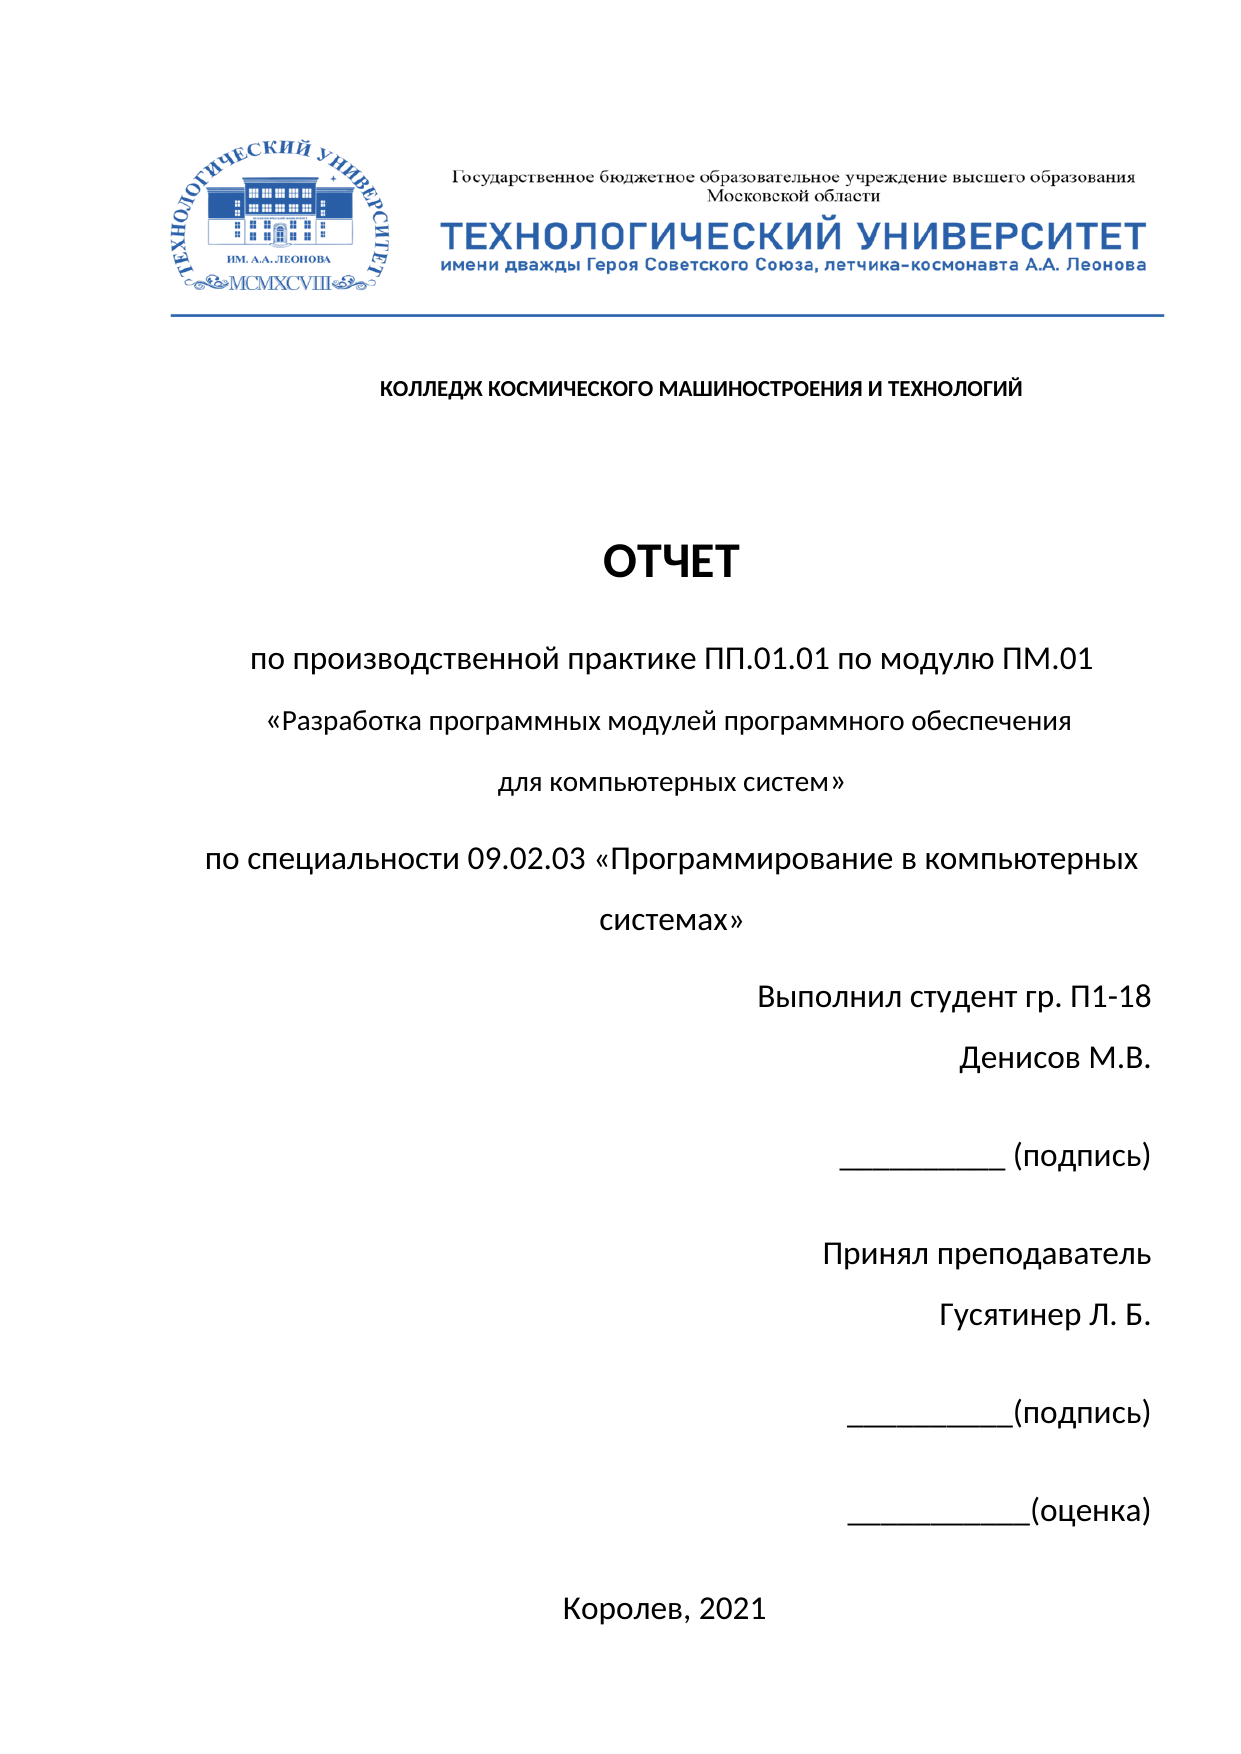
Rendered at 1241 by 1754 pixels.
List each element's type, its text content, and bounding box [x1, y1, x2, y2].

text Гусятинер Л. Б. [177, 1293, 1152, 1334]
text Принял преподаватель [177, 1232, 1152, 1273]
text ОТЧЕТ [177, 529, 1167, 590]
text __________ (подпись) [177, 1134, 1152, 1175]
text Выполнил студент гр. П1-18 [177, 976, 1152, 1016]
text __________(подпись) [177, 1391, 1152, 1432]
text ___________(оценка) [177, 1489, 1152, 1530]
text по производственной практике ПП.01.01 по модулю ПМ.01 «Разработка программных модулей программного обеспечения для компьютерных систем» [177, 637, 1167, 800]
text КОЛЛЕДЖ КОСМИЧЕСКОГО МАШИНОСТРОЕНИЯ И ТЕХНОЛОГИЙ [177, 374, 1152, 402]
picture [158, 118, 1171, 325]
text Денисов М.В. [177, 1036, 1152, 1077]
text по специальности 09.02.03 «Программирование в компьютерных системах» [177, 837, 1167, 938]
text Королев, 2021 [177, 1587, 1152, 1628]
